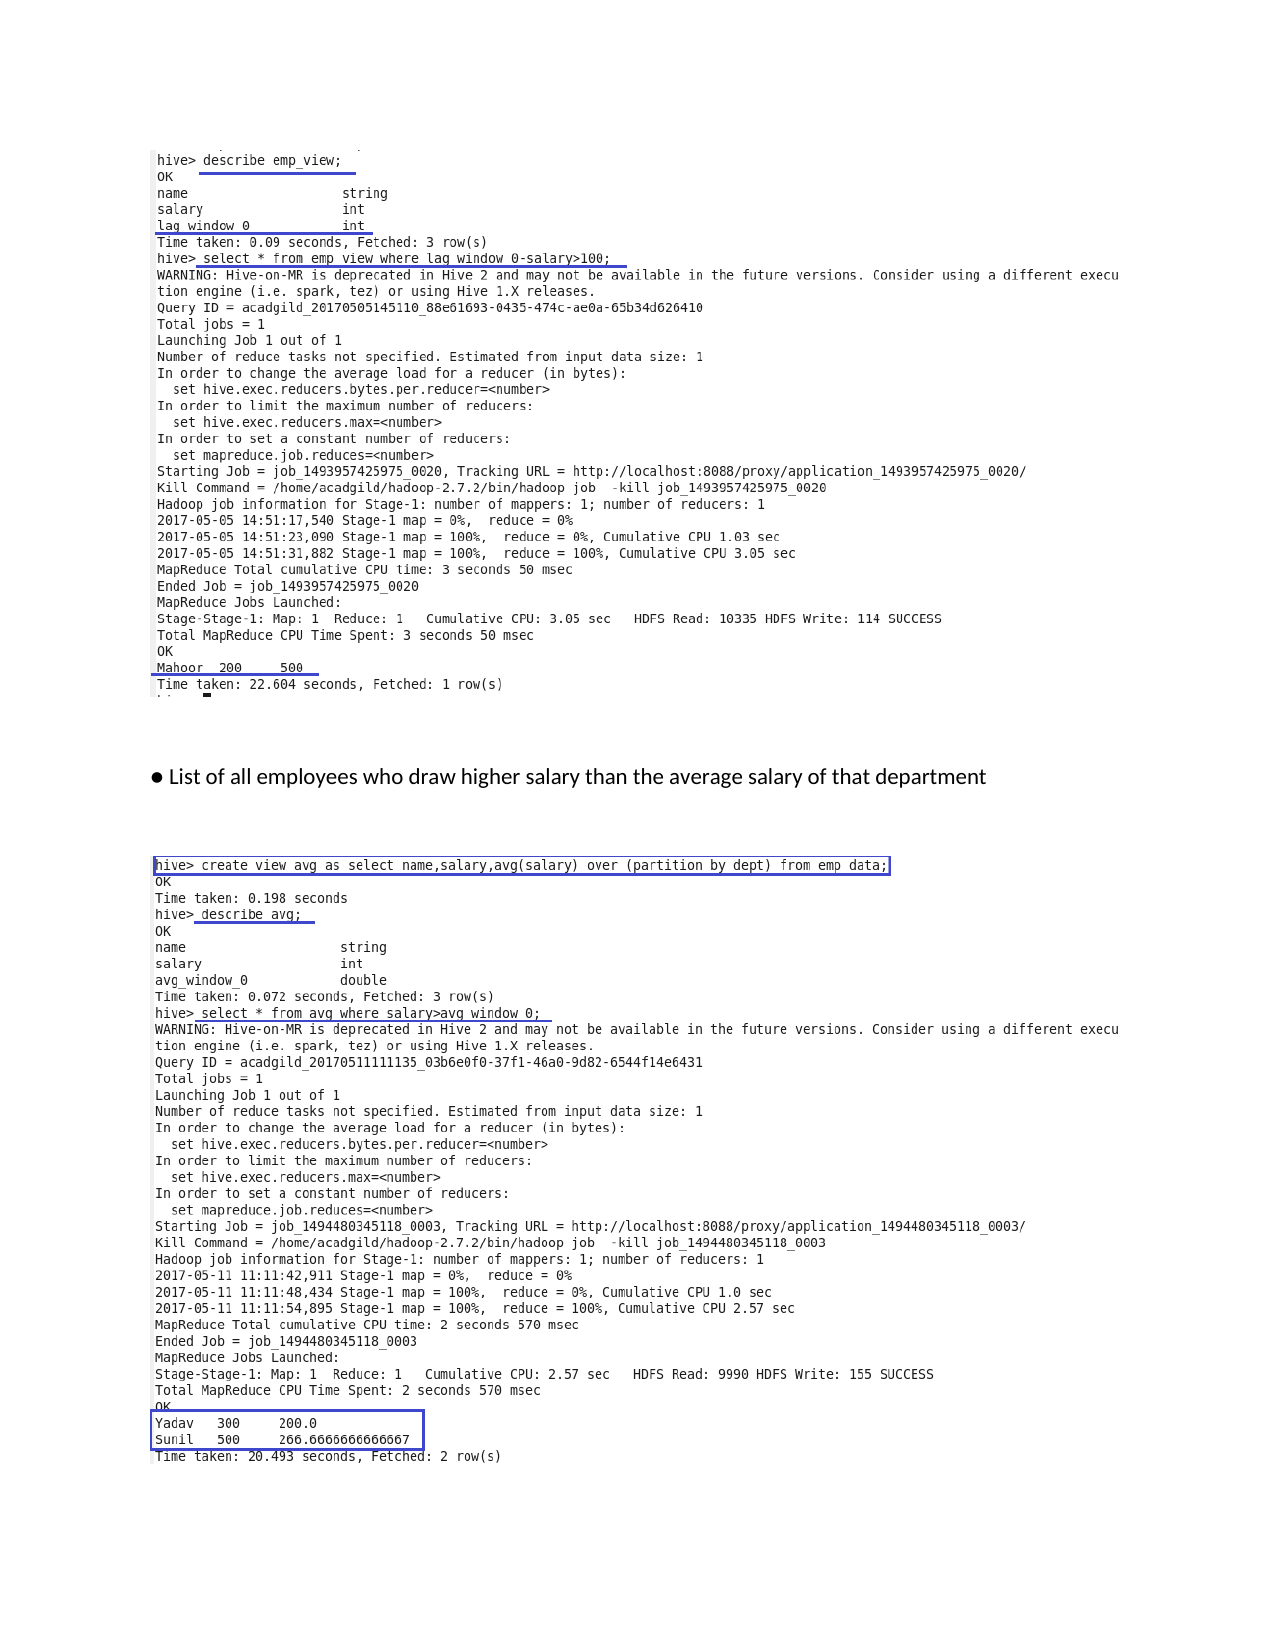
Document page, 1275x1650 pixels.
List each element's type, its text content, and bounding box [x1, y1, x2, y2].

text ● List of all employees who draw higher salary than the average salary of that department [150, 762, 1125, 790]
picture [150, 150, 1125, 697]
picture [150, 856, 1125, 1464]
